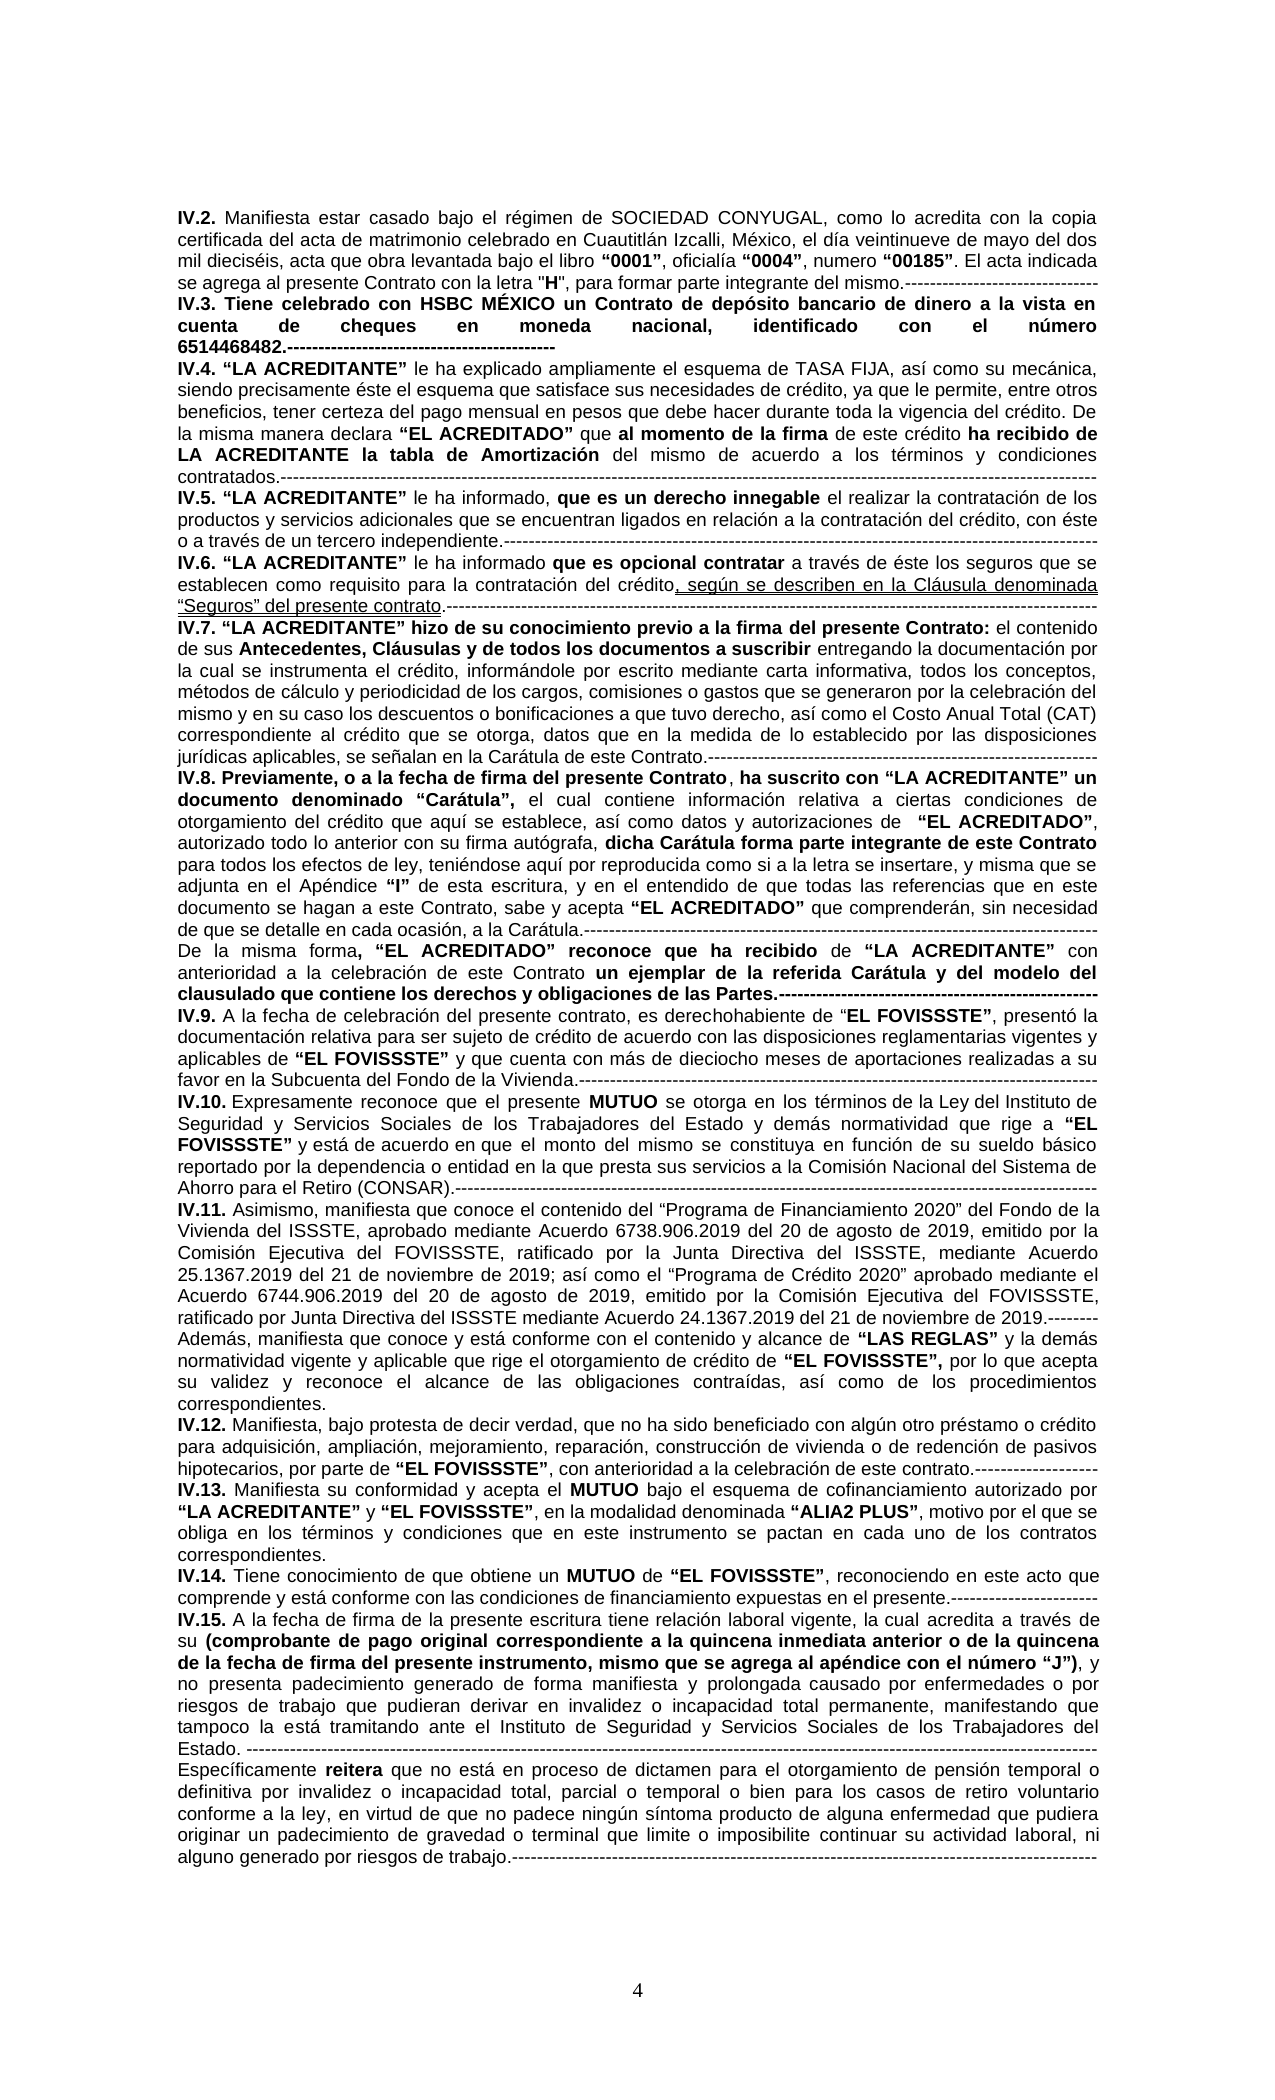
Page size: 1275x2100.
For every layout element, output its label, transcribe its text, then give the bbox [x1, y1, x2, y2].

text IV.3. Tiene celebrado con HSBC MÉXICO un Contrato de depósito bancario de dinero a la vista en cuenta de cheques en moneda nacional, identificado con el número 6514468482.------------------------------------------- [177, 293, 1098, 358]
text IV.12. Manifiesta, bajo protesta de decir verdad, que no ha sido beneficiado con algún otro préstamo o crédito para adquisición, ampliación, mejoramiento, reparación, construcción de vivienda o de redención de pasivos hipotecarios, por parte de “EL FOVISSSTE”, con anterioridad a la celebración de este contrato. [177, 1414, 1098, 1479]
text Además, manifiesta que conoce y está conforme con el contenido y alcance de “LAS REGLAS” y la demás normatividad vigente y aplicable que rige el otorgamiento de crédito de “EL FOVISSSTE”, por lo que acepta su validez y reconoce el alcance de las obligaciones contraídas, así como de los procedimientos correspondientes. [177, 1328, 1098, 1414]
text IV.10. Expresamente reconoce que el presente MUTUO se otorga en los términos de la Ley del Instituto de Seguridad y Servicios Sociales de los Trabajadores del Estado y demás normatividad que rige a “EL FOVISSSTE” y está de acuerdo en que el monto del mismo se constituya en función de su sueldo básico reportado por la dependencia o entidad en la que presta sus servicios a la Comisión Nacional del Sistema de Ahorro para el Retiro (CONSAR). [177, 1091, 1098, 1199]
text IV.15. A la fecha de firma de la presente escritura tiene relación laboral vigente, la cual acredita a través de su (comprobante de pago original correspondiente a la quincena inmediata anterior o de la quincena de la fecha de firma del presente instrumento, mismo que se agrega al apéndice con el número “J”), y no presenta padecimiento generado de forma manifiesta y prolongada causado por enfermedades o por riesgos de trabajo que pudieran derivar en invalidez o incapacidad total permanente, manifestando que tampoco la está tramitando ante el Instituto de Seguridad y Servicios Sociales de los Trabajadores del Estado. [177, 1608, 1100, 1759]
text De la misma forma, “EL ACREDITADO” reconoce que ha recibido de “LA ACREDITANTE” con anterioridad a la celebración de este Contrato un ejemplar de la referida Carátula y del modelo del clausulado que contiene los derechos y obligaciones de las Partes. [177, 940, 1098, 1004]
text IV.4. “LA ACREDITANTE” le ha explicado ampliamente el esquema de TASA FIJA, así como su mecánica, siendo precisamente éste el esquema que satisface sus necesidades de crédito, ya que le permite, entre otros beneficios, tener certeza del pago mensual en pesos que debe hacer durante toda la vigencia del crédito. De la misma manera declara “EL ACREDITADO” que al momento de la firma de este crédito ha recibido de LA ACREDITANTE la tabla de Amortización del mismo de acuerdo a los términos y condiciones contratados. [177, 358, 1098, 487]
text IV.2. Manifiesta estar casado bajo el régimen de SOCIEDAD CONYUGAL, como lo acredita con la copia certificada del acta de matrimonio celebrado en Cuautitlán Izcalli, México, el día veintinueve de mayo del dos mil dieciséis, acta que obra levantada bajo el libro “0001”, oficialía “0004”, numero “00185”. El acta indicada se agrega al presente Contrato con la letra "H", para formar parte integrante del mismo. [177, 207, 1098, 293]
text IV.13. Manifiesta su conformidad y acepta el MUTUO bajo el esquema de cofinanciamiento autorizado por “LA ACREDITANTE” y “EL FOVISSSTE”, en la modalidad denominada “ALIA2 PLUS”, motivo por el que se obliga en los términos y condiciones que en este instrumento se pactan en cada uno de los contratos correspondientes. [177, 1479, 1098, 1565]
text IV.11. Asimismo, manifiesta que conoce el contenido del “Programa de Financiamiento 2020” del Fondo de la Vivienda del ISSSTE, aprobado mediante Acuerdo 6738.906.2019 del 20 de agosto de 2019, emitido por la Comisión Ejecutiva del FOVISSSTE, ratificado por la Junta Directiva del ISSSTE, mediante Acuerdo 25.1367.2019 del 21 de noviembre de 2019; así como el “Programa de Crédito 2020” aprobado mediante el Acuerdo 6744.906.2019 del 20 de agosto de 2019, emitido por la Comisión Ejecutiva del FOVISSSTE, ratificado por Junta Directiva del ISSSTE mediante Acuerdo 24.1367.2019 del 21 de noviembre de 2019. [177, 1199, 1100, 1328]
text IV.9. A la fecha de celebración del presente contrato, es derechohabiente de “EL FOVISSSTE”, presentó la documentación relativa para ser sujeto de crédito de acuerdo con las disposiciones reglamentarias vigentes y aplicables de “EL FOVISSSTE” y que cuenta con más de dieciocho meses de aportaciones realizadas a su favor en la Subcuenta del Fondo de la Vivienda. [177, 1004, 1098, 1091]
text IV.14. Tiene conocimiento de que obtiene un MUTUO de “EL FOVISSSTE”, reconociendo en este acto que comprende y está conforme con las condiciones de financiamiento expuestas en el presente. [177, 1565, 1100, 1608]
text IV.8. Previamente, o a la fecha de firma del presente Contrato, ha suscrito con “LA ACREDITANTE” un documento denominado “Carátula”, el cual contiene información relativa a ciertas condiciones de otorgamiento del crédito que aquí se establece, así como datos y autorizaciones de “EL ACREDITADO”, autorizado todo lo anterior con su firma autógrafa, dicha Carátula forma parte integrante de este Contrato para todos los efectos de ley, teniéndose aquí por reproducida como si a la letra se insertare, y misma que se adjunta en el Apéndice “I” de esta escritura, y en el entendido de que todas las referencias que en este documento se hagan a este Contrato, sabe y acepta “EL ACREDITADO” que comprenderán, sin necesidad de que se detalle en cada ocasión, a la Carátula. [177, 767, 1098, 940]
text IV.5. “LA ACREDITANTE” le ha informado, que es un derecho innegable el realizar la contratación de los productos y servicios adicionales que se encuentran ligados en relación a la contratación del crédito, con éste o a través de un tercero independiente. [177, 487, 1098, 552]
text IV.6. “LA ACREDITANTE” le ha informado que es opcional contratar a través de éste los seguros que se establecen como requisito para la contratación del crédito, según se describen en la Cláusula denominada “Seguros” del presente contrato. [177, 552, 1098, 616]
text Específicamente reitera que no está en proceso de dictamen para el otorgamiento de pensión temporal o definitiva por invalidez o incapacidad total, parcial o temporal o bien para los casos de retiro voluntario conforme a la ley, en virtud de que no padece ningún síntoma producto de alguna enfermedad que pudiera originar un padecimiento de gravedad o terminal que limite o imposibilite continuar su actividad laboral, ni alguno generado por riesgos de trabajo. [177, 1759, 1100, 1867]
text IV.7. “LA ACREDITANTE” hizo de su conocimiento previo a la firma del presente Contrato: el contenido de sus Antecedentes, Cláusulas y de todos los documentos a suscribir entregando la documentación por la cual se instrumenta el crédito, informándole por escrito mediante carta informativa, todos los conceptos, métodos de cálculo y periodicidad de los cargos, comisiones o gastos que se generaron por la celebración del mismo y en su caso los descuentos o bonificaciones a que tuvo derecho, así como el Costo Anual Total (CAT) correspondiente al crédito que se otorga, datos que en la medida de lo establecido por las disposiciones jurídicas aplicables, se señalan en la Carátula de este Contrato. [177, 616, 1098, 767]
